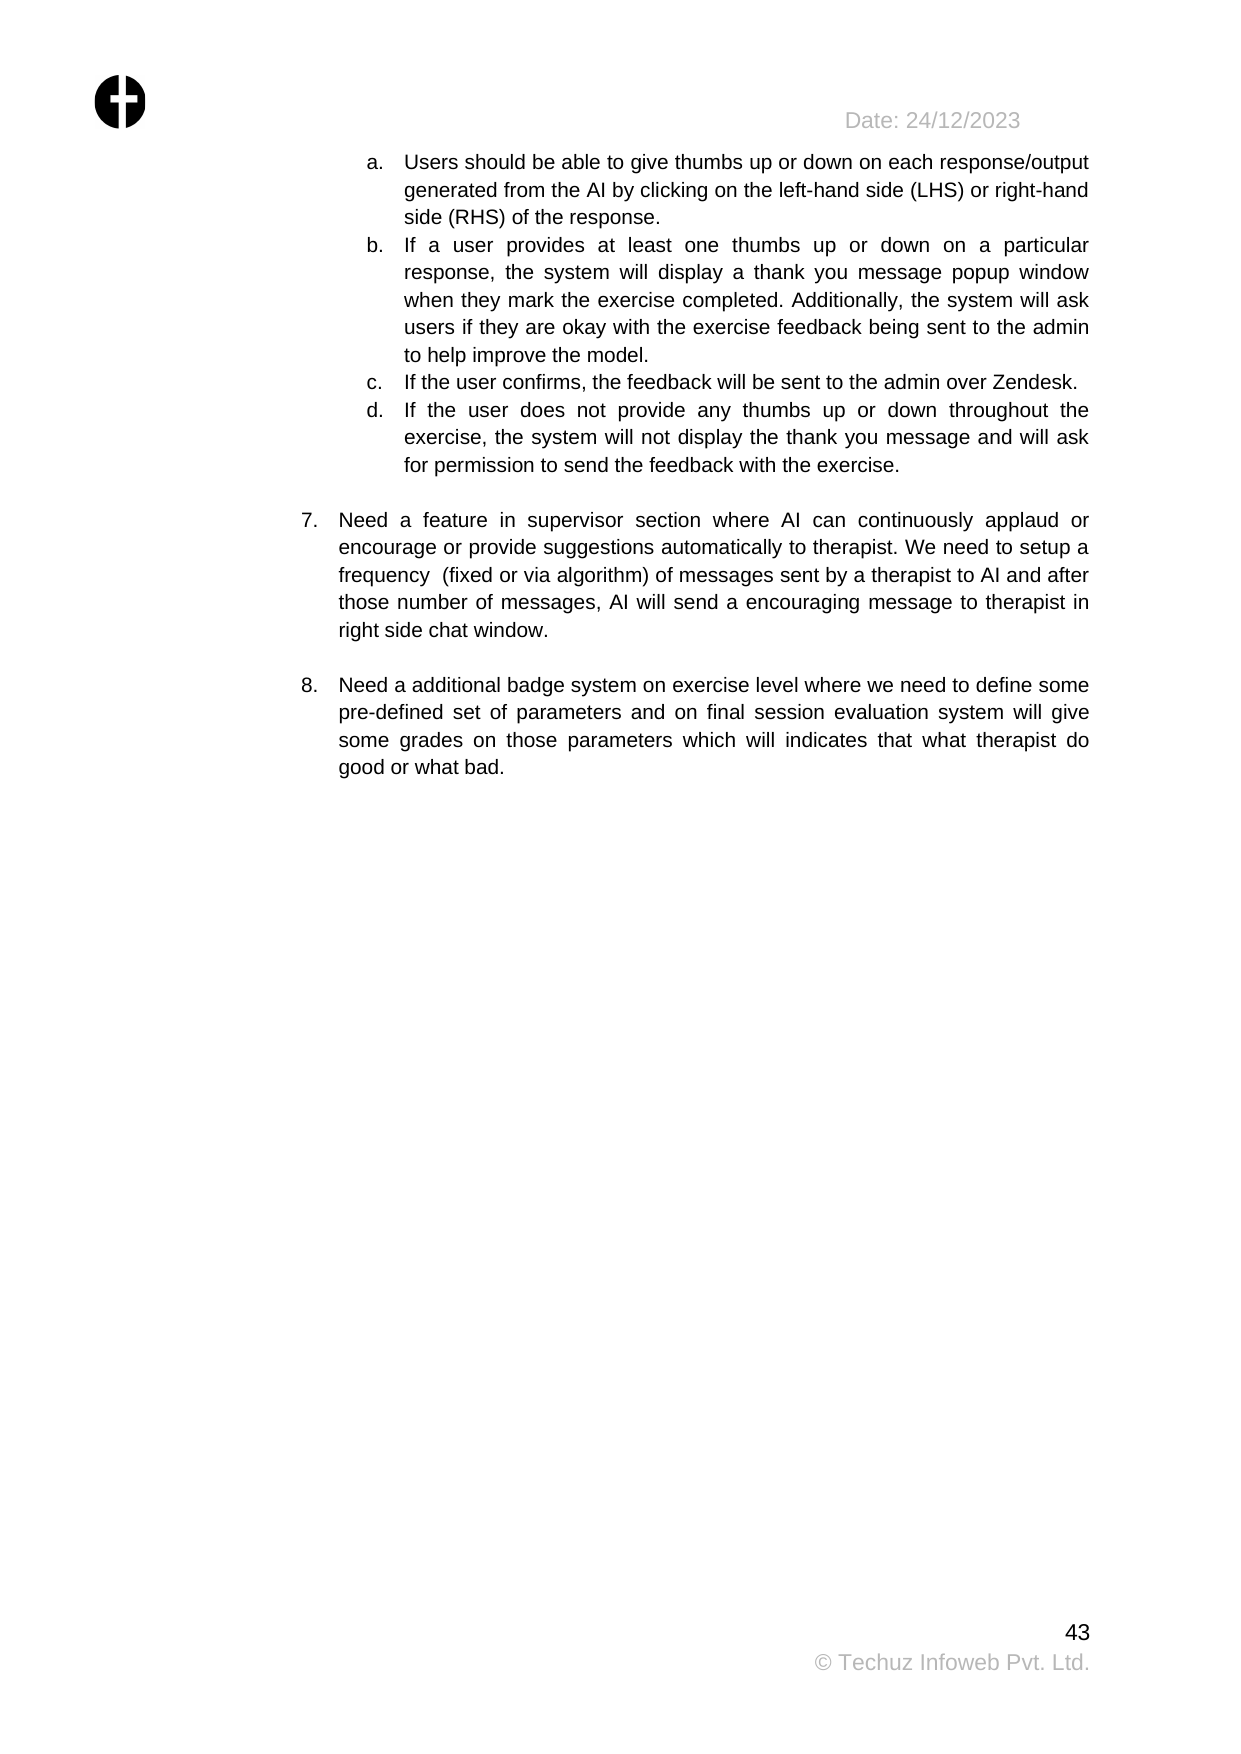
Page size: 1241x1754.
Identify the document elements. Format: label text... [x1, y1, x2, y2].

list If the user confirms, the feedback will be sent to the admin over Zendesk. [366, 370, 1090, 394]
picture [94, 75, 146, 129]
list If the user does not provide any thumbs up or down throughout the exercise, the system will not display the thank you message and will ask for permission to send the feedback with the exercise. [366, 397, 1090, 476]
list Need a additional badge system on exercise level where we need to define some pre-defined set of parameters and on final session evaluation system will give some grades on those parameters which will indicates that what therapist do good or what bad. [301, 672, 1090, 779]
list Users should be able to give thumbs up or down on each response/output generated from the AI by clicking on the left-hand side (LHS) or right-hand side (RHS) of the response. [366, 150, 1090, 229]
list Need a feature in supervisor section where AI can continuously applaud or encourage or provide suggestions automatically to therapist. We need to setup a frequency (fixed or via algorithm) of messages sent by a therapist to AI and after those number of messages, AI will send a encouraging message to therapist in right side chat window. [301, 507, 1090, 641]
list If a user provides at least one thumbs up or down on a particular response, the system will display a thank you message popup window when they mark the exercise completed. Additionally, the system will ask users if they are okay with the exercise feedback being sent to the admin to help improve the model. [366, 232, 1090, 366]
